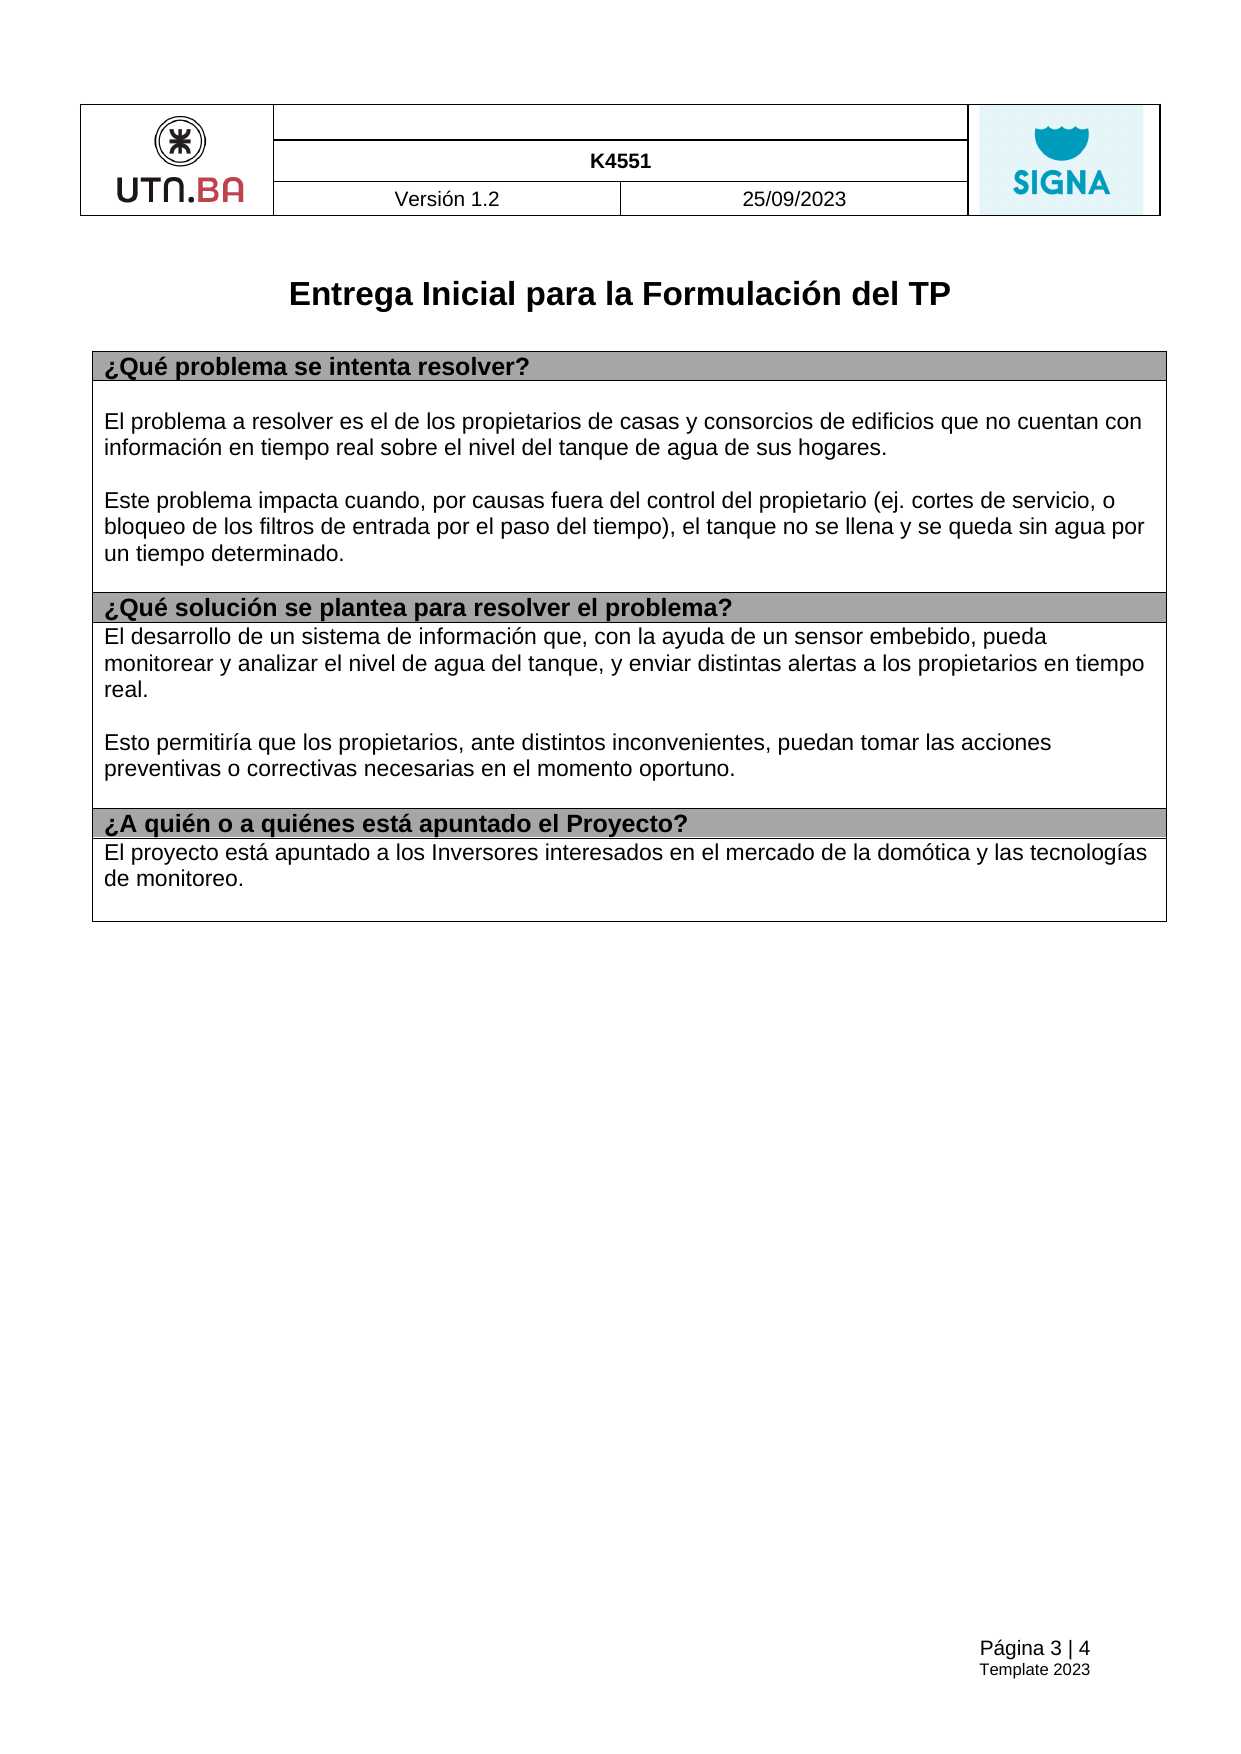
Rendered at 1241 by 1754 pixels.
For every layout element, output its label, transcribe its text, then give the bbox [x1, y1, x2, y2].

table_cell El problema a resolver es el de los propietarios de casas y consorcios de edificios que no cuentan con información en tiempo real sobre el nivel del tanque de agua de sus hogares. Este problema impacta cuando, por causas fuera del control del propietario (ej. cortes de servicio, o bloqueo de los filtros de entrada por el paso del tiempo), el tanque no se llena y se queda sin agua por un tiempo determinado. [93, 381, 1166, 592]
table_cell El proyecto está apuntado a los Inversores interesados en el mercado de la domótica y las tecnologías de monitoreo. [93, 839, 1166, 921]
picture [979, 105, 1144, 215]
table_cell ¿A quién o a quiénes está apuntado el Proyecto? [93, 809, 1166, 837]
text Entrega Inicial para la Formulación del TP [150, 274, 1090, 312]
table_header ¿Qué problema se intenta resolver? [93, 352, 1166, 380]
picture [106, 112, 248, 208]
table_cell El desarrollo de un sistema de información que, con la ayuda de un sensor embebido, pueda monitorear y analizar el nivel de agua del tanque, y enviar distintas alertas a los propietarios en tiempo real. Esto permitiría que los propietarios, ante distintos inconvenientes, puedan tomar las acciones preventivas o correctivas necesarias en el momento oportuno. [93, 623, 1166, 808]
table_cell ¿Qué solución se plantea para resolver el problema? [93, 593, 1166, 622]
